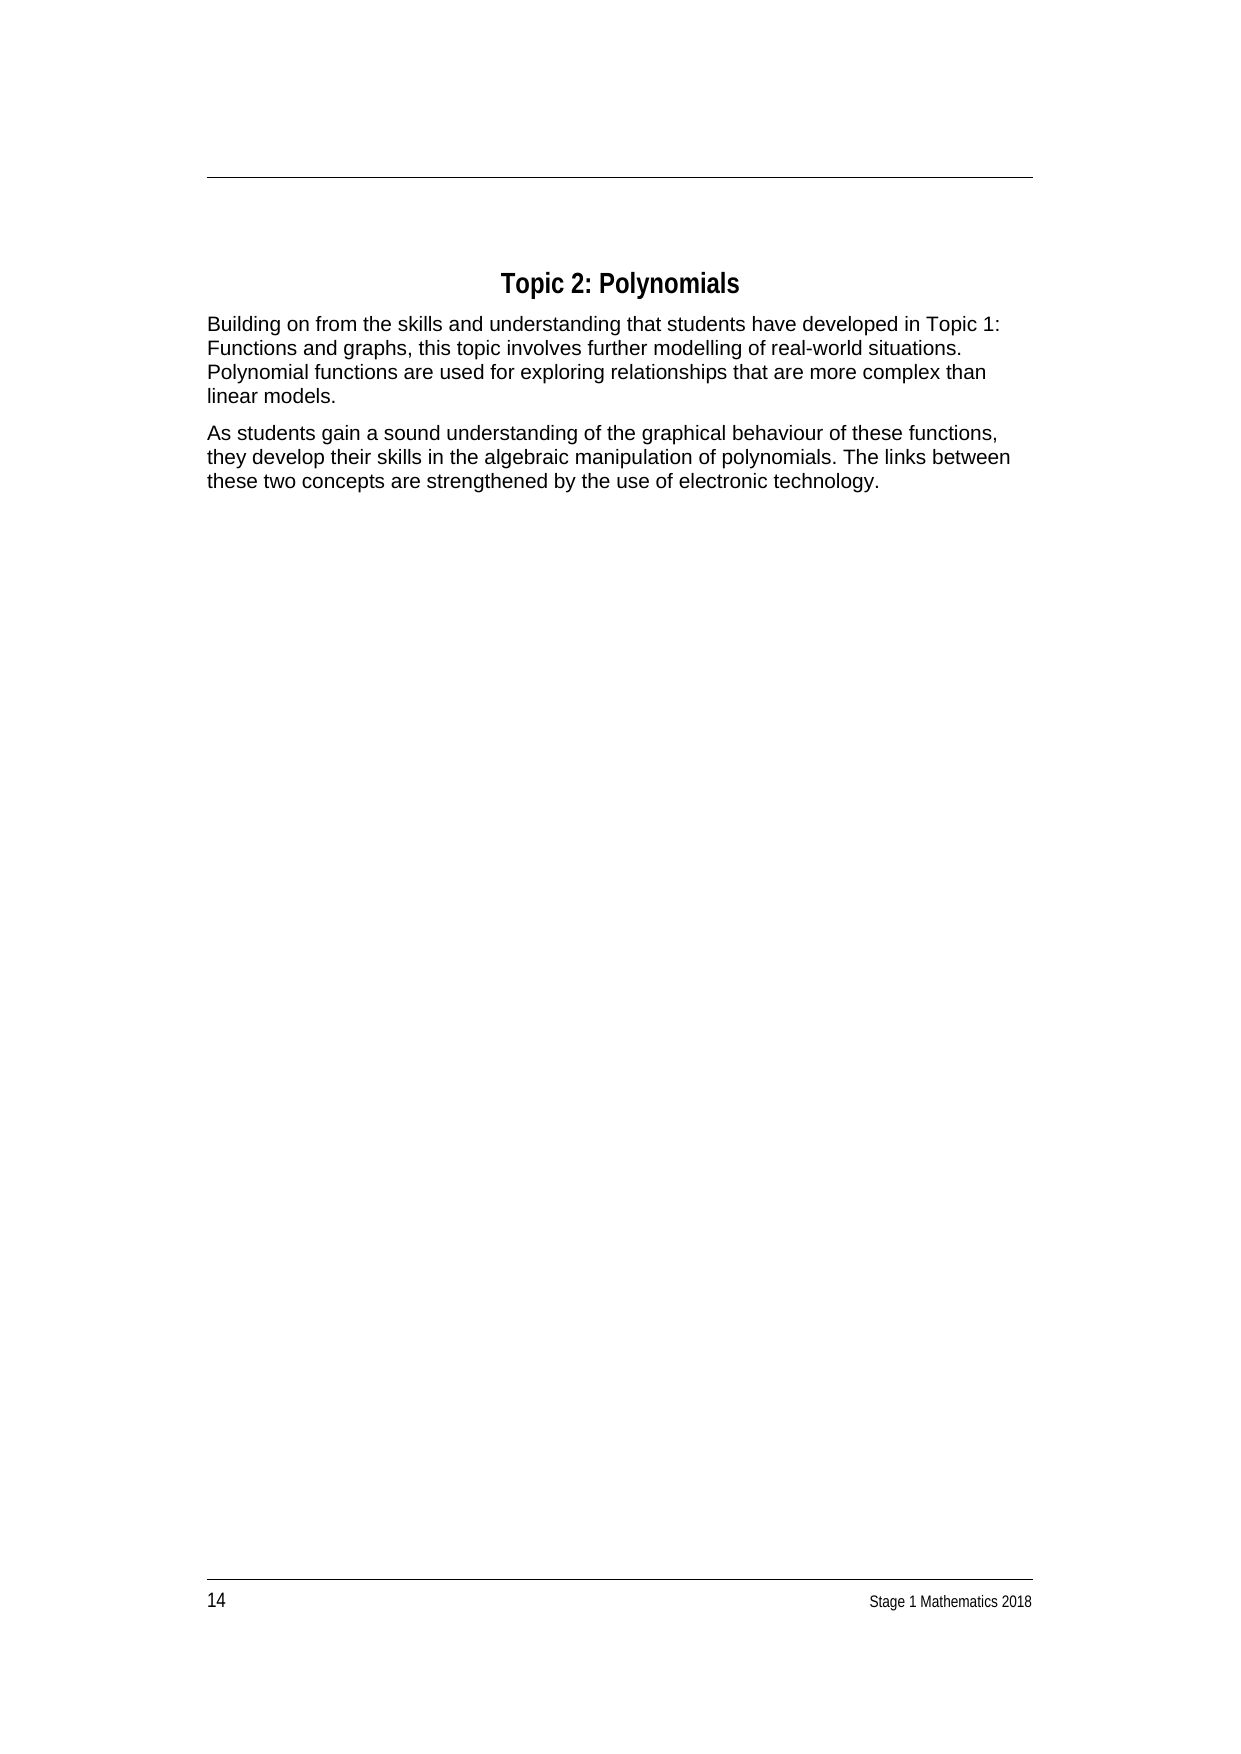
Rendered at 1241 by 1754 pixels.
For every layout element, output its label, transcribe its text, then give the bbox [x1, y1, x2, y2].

text Topic 2: Polynomials [207, 266, 1033, 300]
text Building on from the skills and understanding that students have developed in Topic 1: Functions and graphs, this topic involves further modelling of real-world situations. Polynomial functions are used for exploring relationships that are more complex than linear models. [207, 312, 1033, 408]
text As students gain a sound understanding of the graphical behaviour of these functions, they develop their skills in the algebraic manipulation of polynomials. The links between these two concepts are strengthened by the use of electronic technology. [207, 421, 1033, 492]
